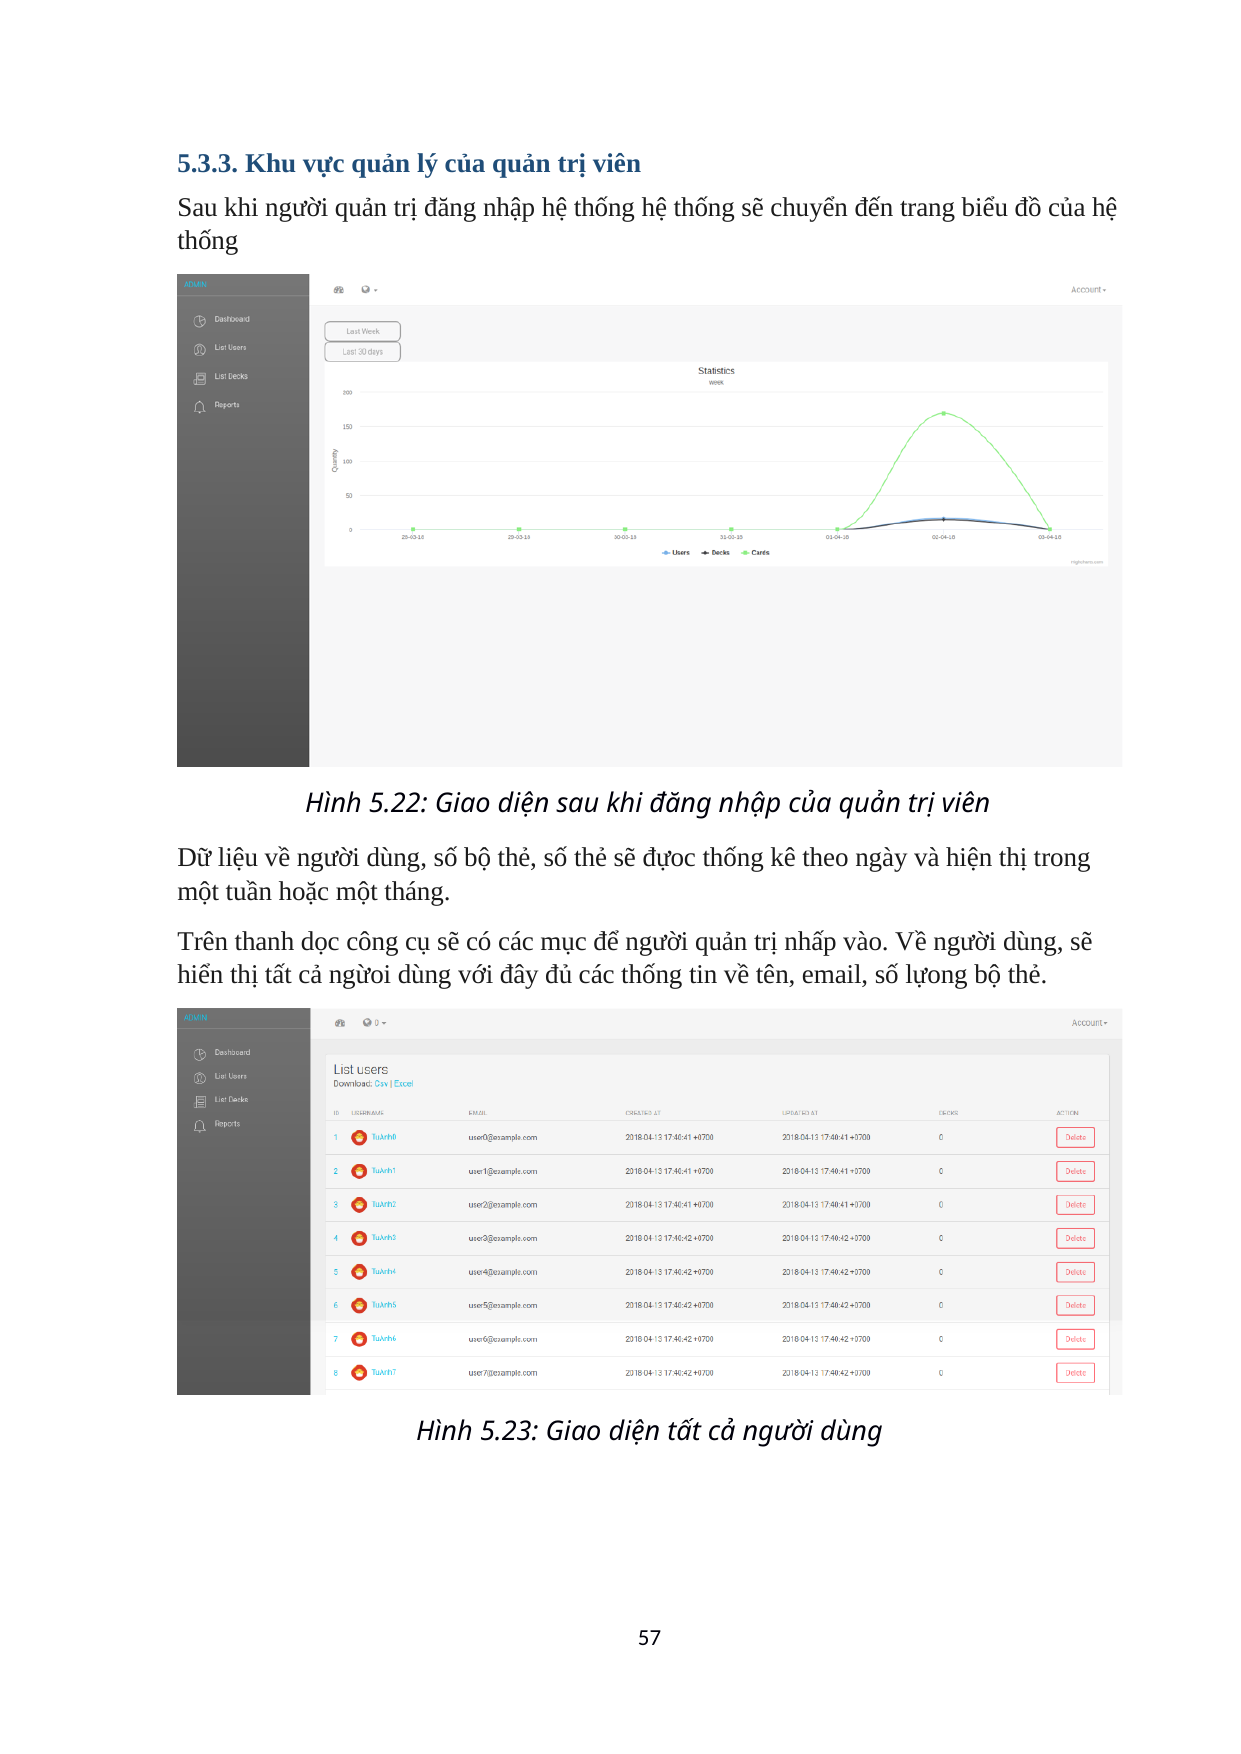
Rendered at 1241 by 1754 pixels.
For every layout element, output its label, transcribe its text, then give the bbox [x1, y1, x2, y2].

text Trên thanh dọc công cụ sẽ có các mục để người quản trị nhấp vào. Về người dùng, sẽ hiển thị tất cả ngừoi dùng với đây đủ các thống tin về tên, email, số lựong bộ thẻ. [177, 925, 1122, 989]
picture [177, 274, 1123, 767]
text Dữ liệu về người dùng, số bộ thẻ, số thẻ sẽ đựoc thống kê theo ngày và hiện thị trong một tuần hoặc một tháng. [177, 841, 1122, 906]
picture [177, 1008, 1123, 1395]
text Sau khi người quản trị đăng nhập hệ thống hệ thống sẽ chuyển đến trang biểu đồ của hệ thống [177, 191, 1122, 255]
list Khu vực quản lý của quản trị viên [177, 147, 1122, 178]
text Hình 5.22: Giao diện sau khi đăng nhập của quản trị viên [177, 783, 1122, 820]
text Hình 5.23: Giao diện tất cả người dùng [177, 1411, 1122, 1448]
